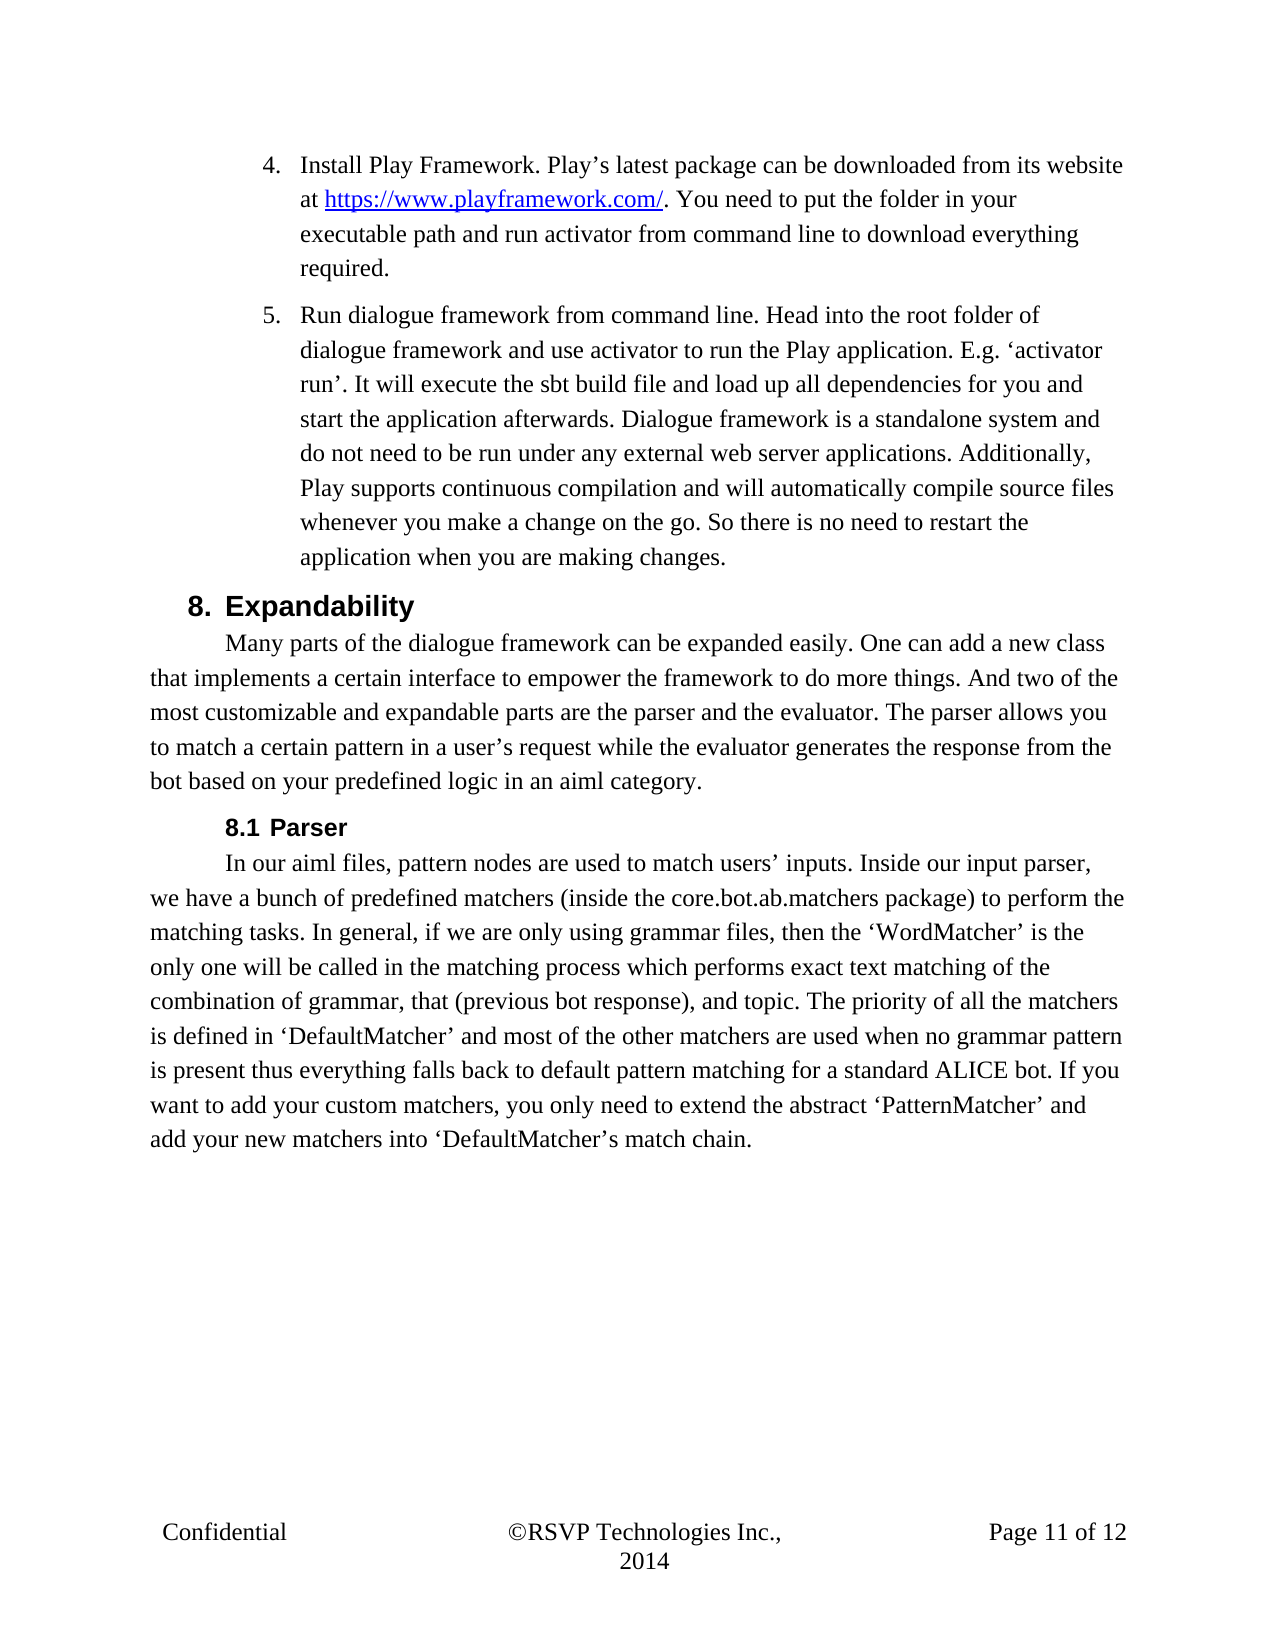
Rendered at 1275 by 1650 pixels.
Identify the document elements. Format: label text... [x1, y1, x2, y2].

list Run dialogue framework from command line. Head into the root folder of dialogue framework and use activator to run the Play application. E.g. ‘activator run’. It will execute the sbt build file and load up all dependencies for you and start the application afterwards. Dialogue framework is a standalone system and do not need to be run under any external web server applications. Additionally, Play supports continuous compilation and will automatically compile source files whenever you make a change on the go. So there is no need to restart the application when you are making changes. [262, 300, 1125, 571]
text Many parts of the dialogue framework can be expanded easily. One can add a new class that implements a certain interface to empower the framework to do more things. And two of the most customizable and expandable parts are the parser and the evaluator. The parser allows you to match a certain pattern in a user’s request while the evaluator generates the response from the bot based on your predefined logic in an aiml category. [150, 628, 1125, 795]
text In our aiml files, pattern nodes are used to match users’ inputs. Inside our input parser, we have a bunch of predefined matchers (inside the core.bot.ab.matchers package) to perform the matching tasks. In general, if we are only using grammar files, then the ‘WordMatcher’ is the only one will be called in the matching process which performs exact text matching of the combination of grammar, that (previous bot response), and topic. The priority of all the matchers is defined in ‘DefaultMatcher’ and most of the other matchers are used when no grammar pattern is present thus everything falls back to default pattern matching for a standard ALICE bot. If you want to add your custom matchers, you only need to extend the abstract ‘PatternMatcher’ and add your new matchers into ‘DefaultMatcher’s match chain. [150, 848, 1125, 1153]
subtitle Expandability [187, 589, 1125, 622]
subtitle Parser [225, 813, 1125, 842]
